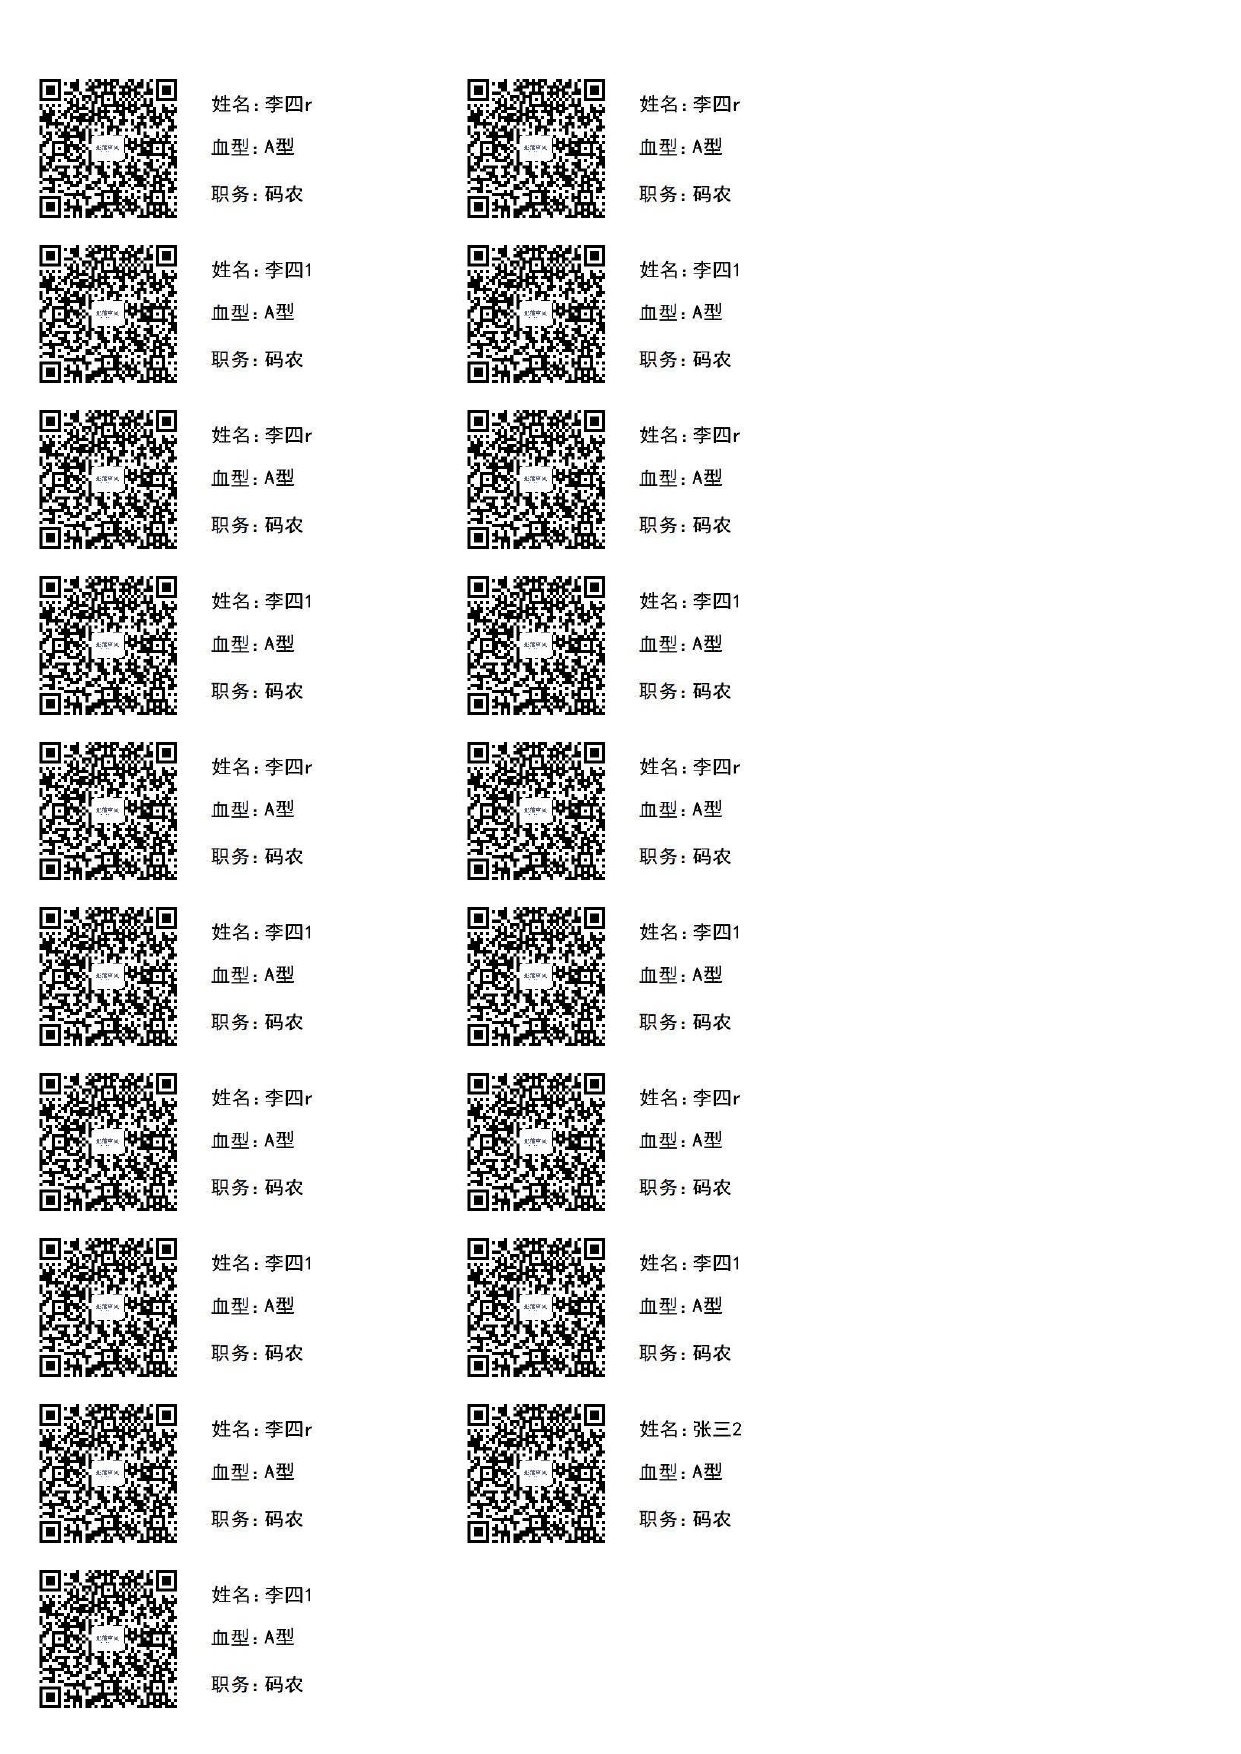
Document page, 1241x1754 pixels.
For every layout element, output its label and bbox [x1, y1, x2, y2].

picture [4, 65, 380, 1722]
picture [432, 65, 808, 1557]
